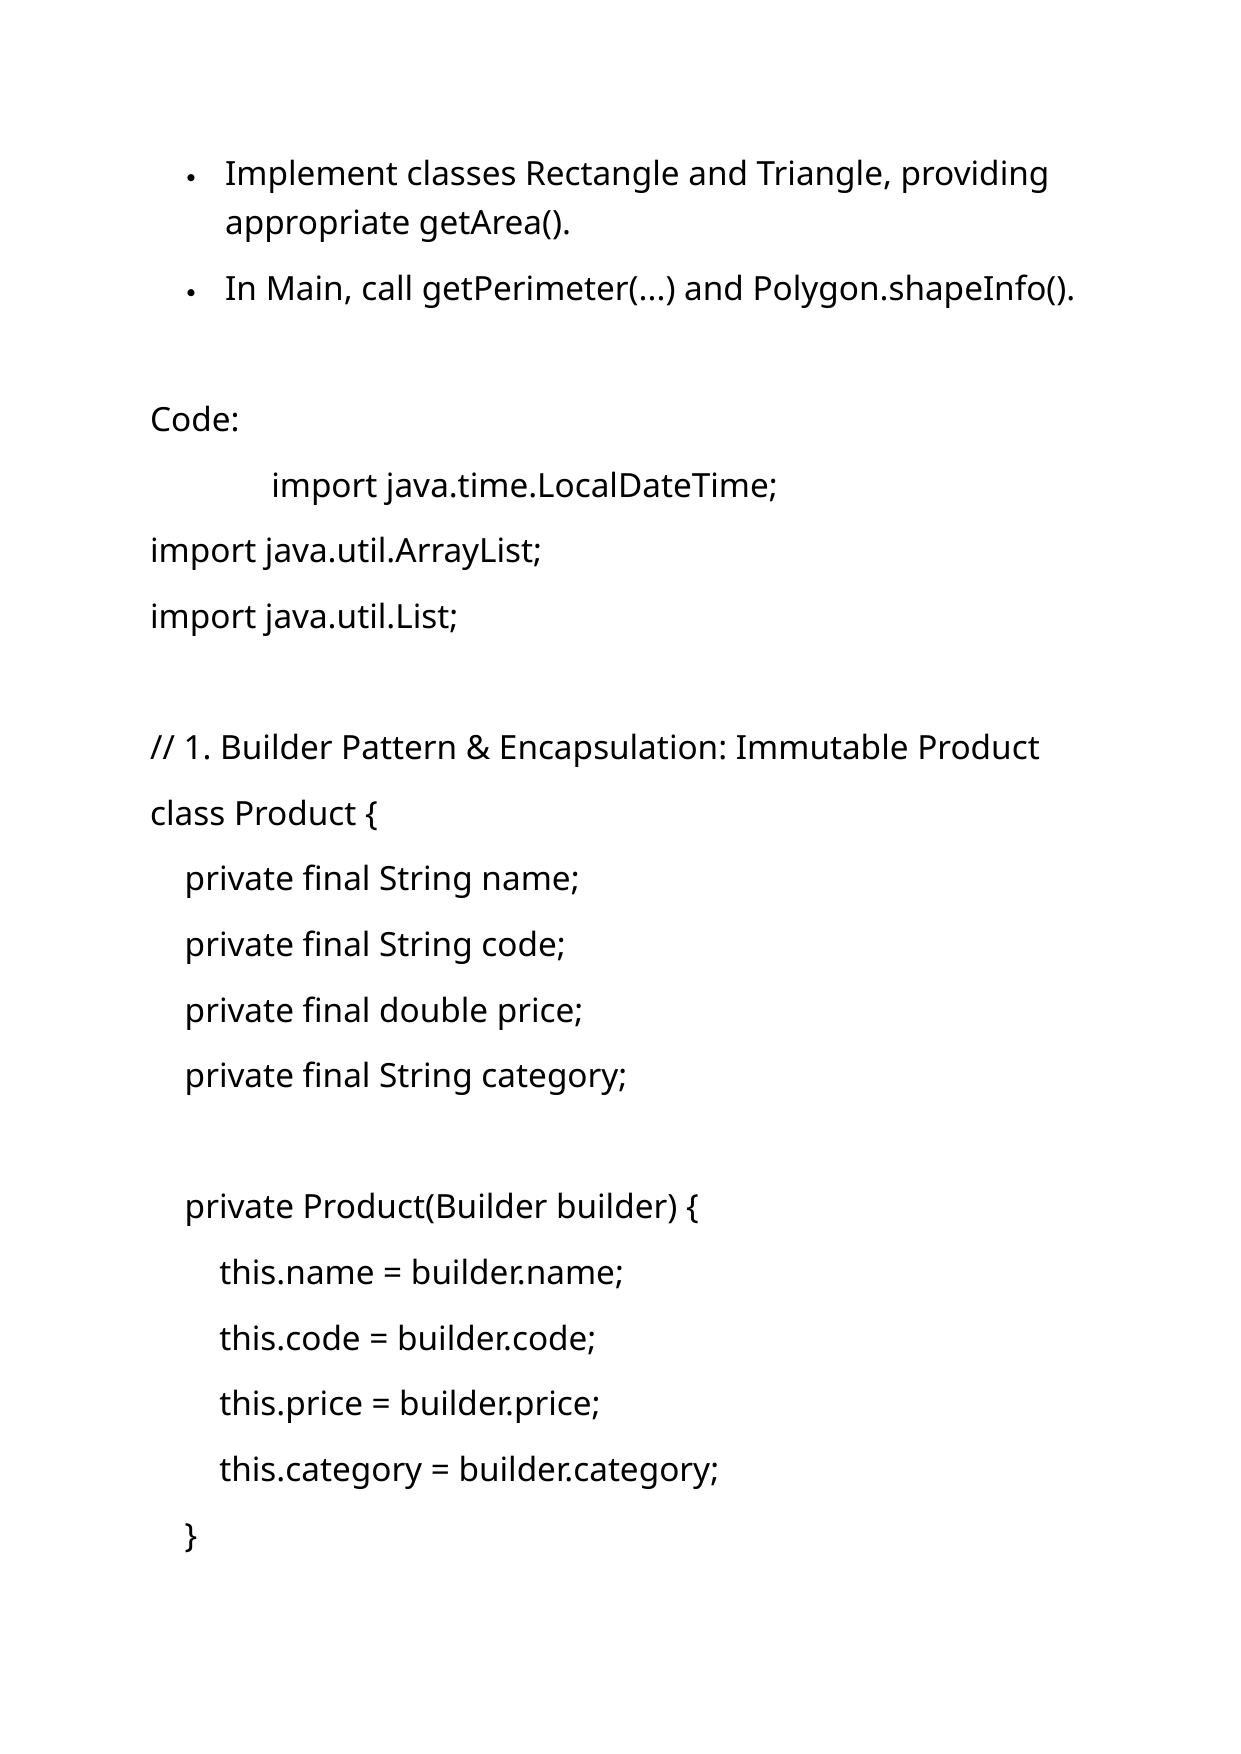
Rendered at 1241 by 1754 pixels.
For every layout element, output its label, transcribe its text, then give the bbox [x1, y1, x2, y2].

text private Product(Builder builder) { [150, 1183, 1090, 1229]
text } [150, 1511, 1090, 1557]
text this.price = builder.price; [150, 1380, 1090, 1426]
text import java.util.ArrayList; [150, 527, 1090, 572]
text this.name = builder.name; [150, 1249, 1090, 1294]
text Code: [150, 396, 1090, 441]
text import java.time.LocalDateTime; [150, 461, 1090, 507]
text private final double price; [150, 986, 1090, 1032]
text private final String category; [150, 1052, 1090, 1097]
text private final String name; [150, 855, 1090, 901]
text import java.util.List; [150, 593, 1090, 638]
text // 1. Builder Pattern & Encapsulation: Immutable Product [150, 724, 1090, 769]
list In Main, call getPerimeter(...) and Polygon.shapeInfo(). [187, 264, 1090, 310]
list Implement classes Rectangle and Triangle, providing appropriate getArea(). [187, 150, 1090, 244]
text private final String code; [150, 921, 1090, 966]
text this.code = builder.code; [150, 1314, 1090, 1360]
text class Product { [150, 789, 1090, 835]
text this.category = builder.category; [150, 1446, 1090, 1491]
